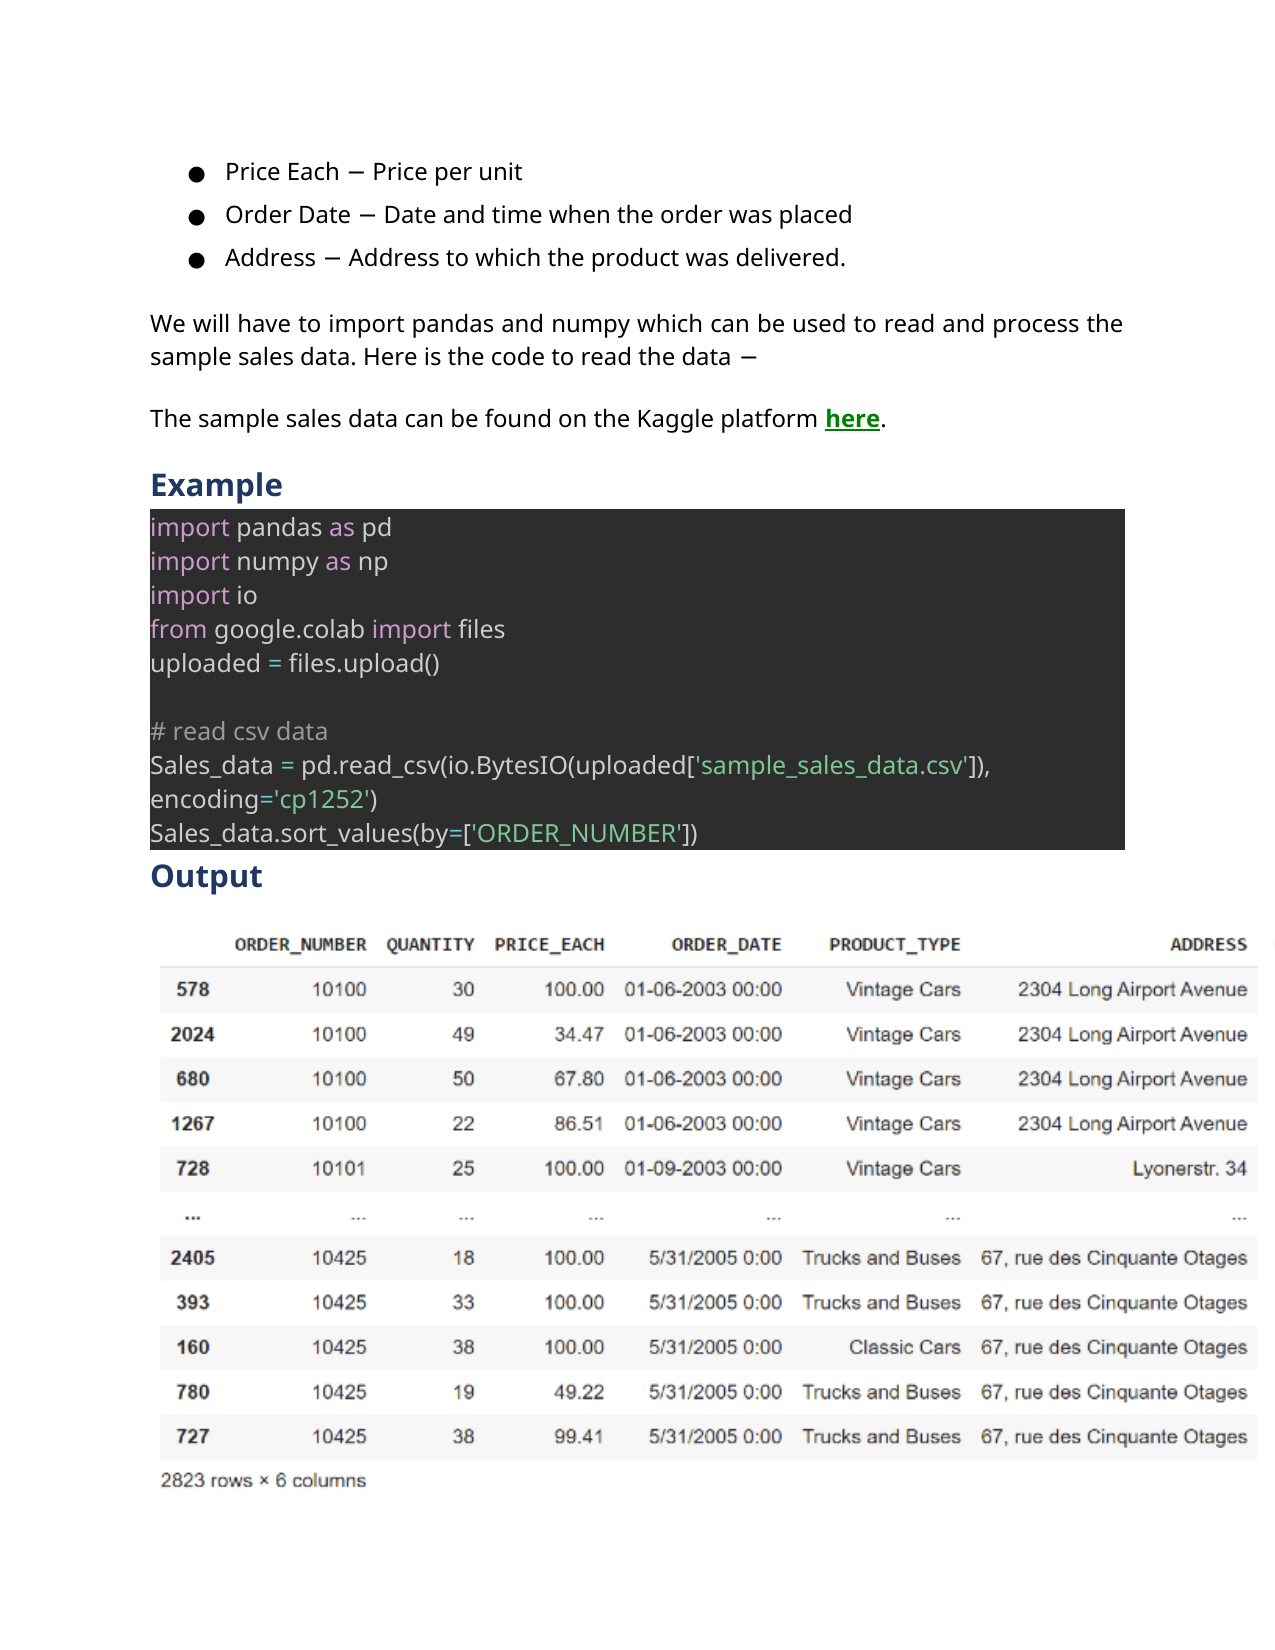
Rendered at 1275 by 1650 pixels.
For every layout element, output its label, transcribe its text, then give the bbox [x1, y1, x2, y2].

text Sales_data = pd.read_csv(io.BytesIO(uploaded['sample_sales_data.csv']), encoding='cp1252') [150, 748, 1125, 816]
subtitle Example [150, 463, 1125, 506]
text import pandas as pd [150, 509, 1125, 543]
subtitle Output [150, 854, 1125, 897]
text Sales_data.sort_values(by=['ORDER_NUMBER']) [150, 816, 1125, 850]
text We will have to import pandas and numpy which can be used to read and process the sample sales data. Here is the code to read the data − [150, 307, 1125, 372]
list Price Each − Price per unit [187, 150, 1125, 193]
text import numpy as np [150, 543, 1125, 577]
text # read csv data [150, 714, 1125, 748]
text import io [150, 577, 1125, 612]
picture [150, 929, 1275, 1498]
list Address − Address to which the product was delivered. [187, 235, 1125, 278]
text uploaded = files.upload() [150, 646, 1125, 680]
list Order Date − Date and time when the order was placed [187, 193, 1125, 235]
text The sample sales data can be found on the Kaggle platform here. [150, 402, 1125, 434]
text from google.colab import files [150, 612, 1125, 646]
